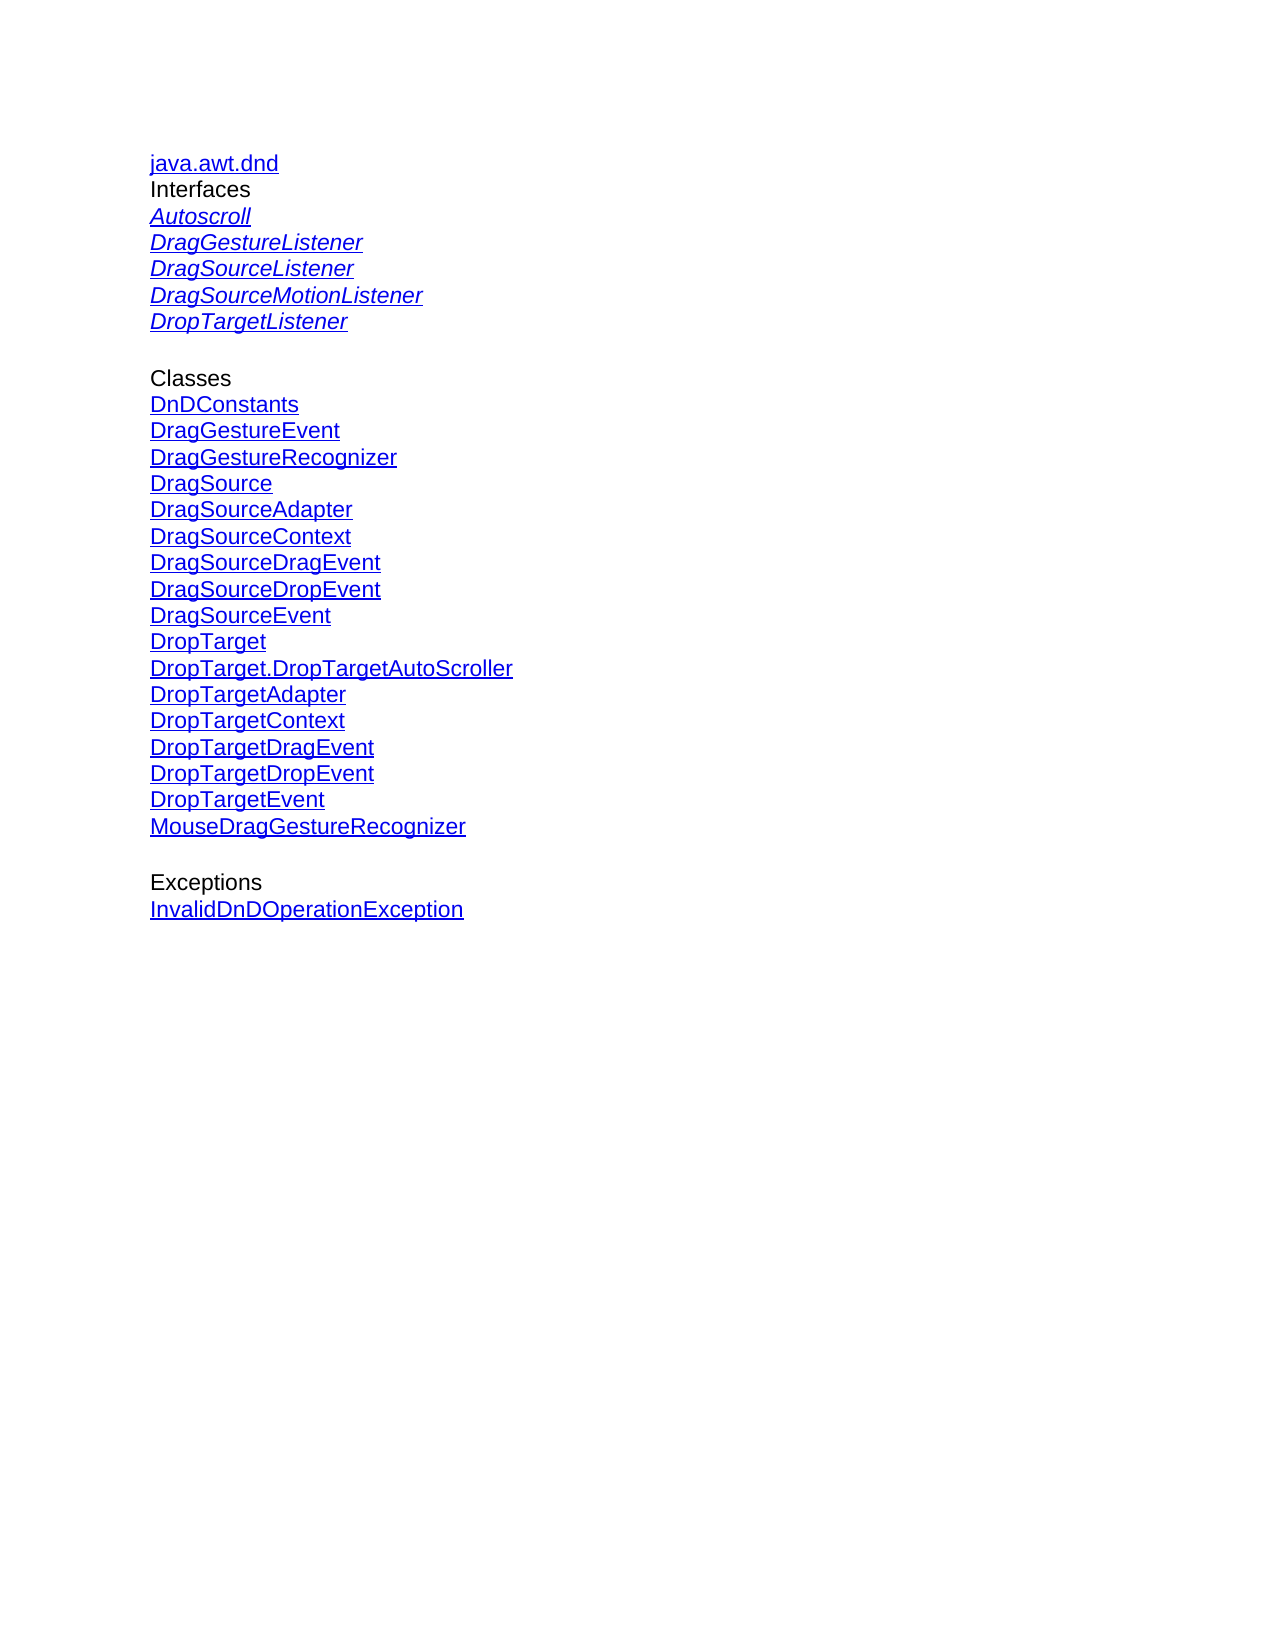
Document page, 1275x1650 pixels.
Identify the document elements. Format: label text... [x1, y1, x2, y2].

text java.awt.dnd [150, 150, 1125, 176]
table_header Exceptions InvalidDnDOperationException [150, 869, 1125, 922]
table_header Interfaces Autoscroll DragGestureListener DragSourceListener DragSourceMotionListener DropTargetListener [150, 176, 1125, 334]
table_header Classes DnDConstants DragGestureEvent DragGestureRecognizer DragSource DragSourceAdapter DragSourceContext DragSourceDragEvent DragSourceDropEvent DragSourceEvent DropTarget DropTarget.DropTargetAutoScroller DropTargetAdapter DropTargetContext DropTargetDragEvent DropTargetDropEvent DropTargetEvent MouseDragGestureRecognizer [150, 365, 1125, 839]
